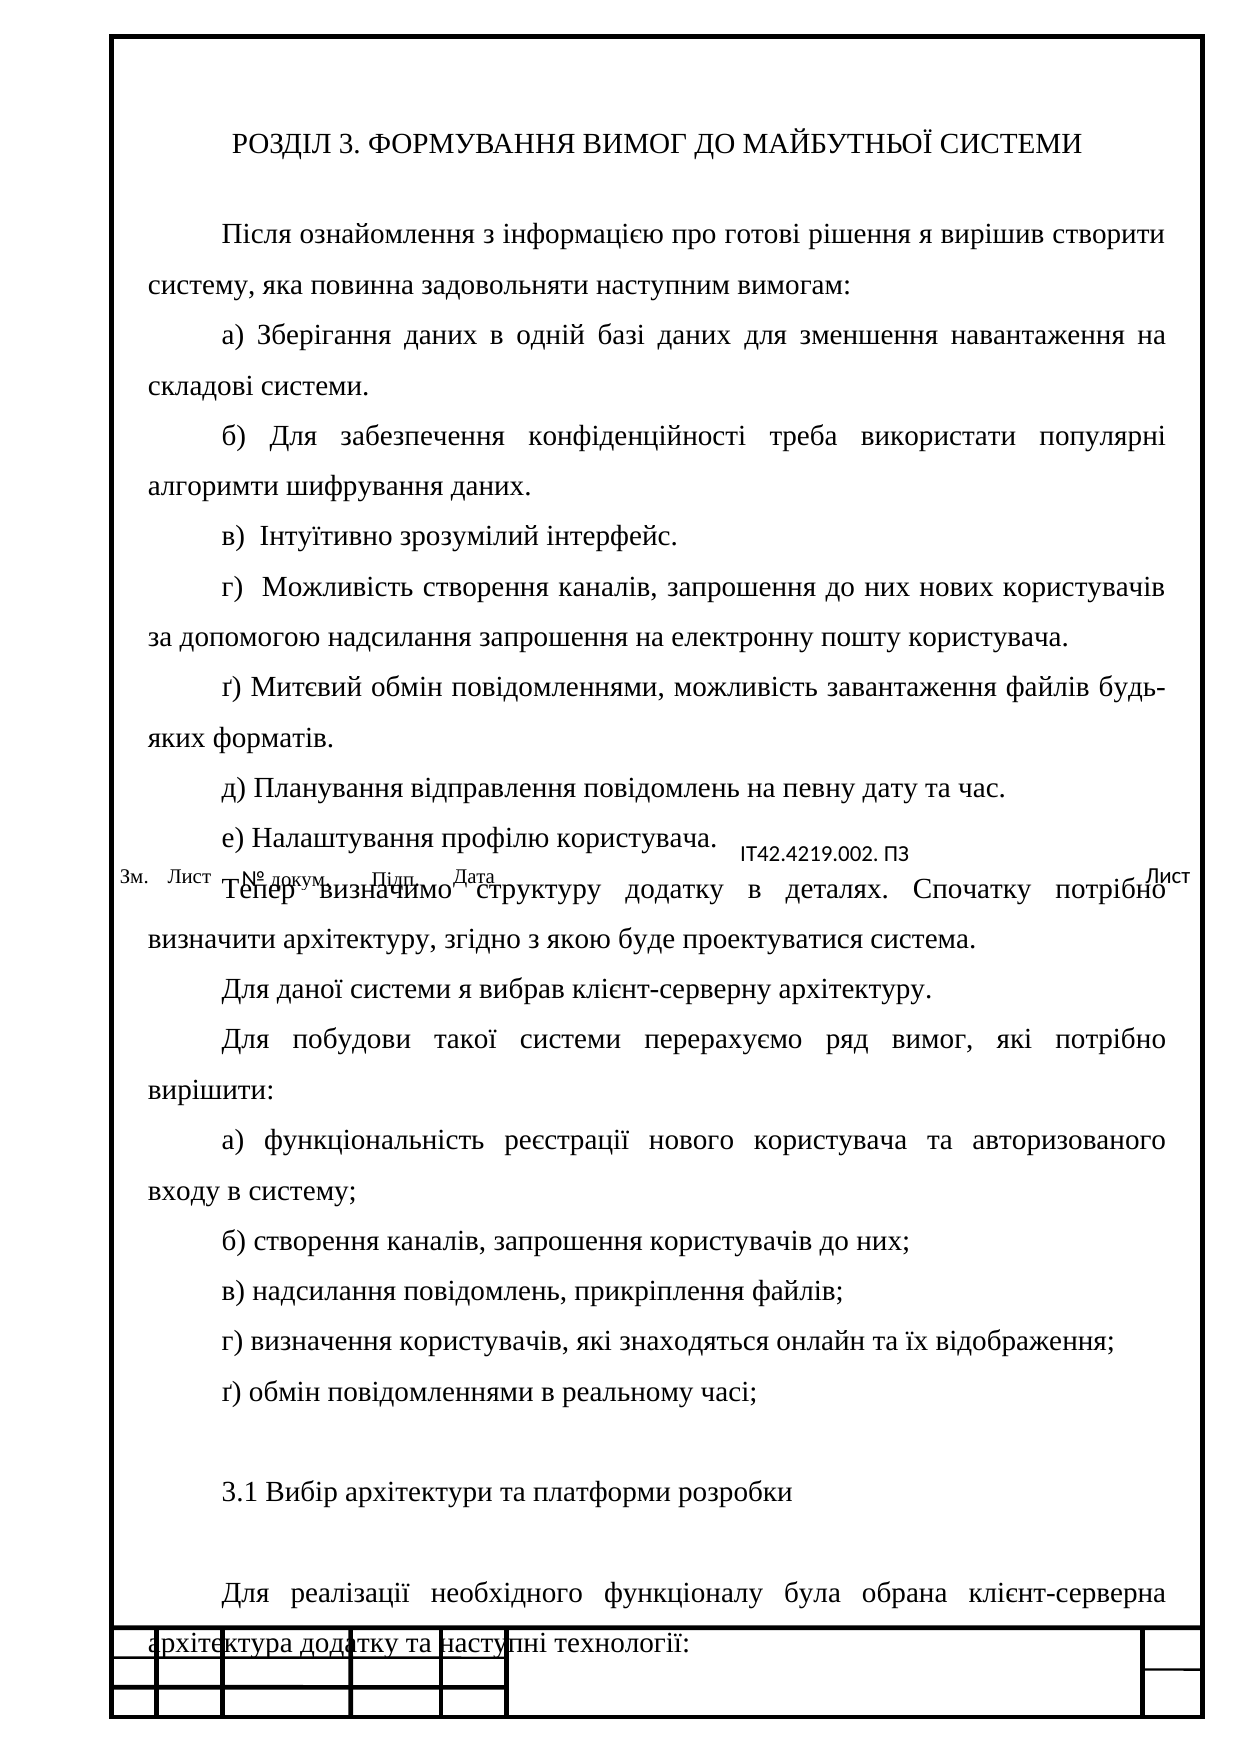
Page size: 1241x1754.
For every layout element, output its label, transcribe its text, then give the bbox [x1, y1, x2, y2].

text а) Зберігання даних в одній базі даних для зменшення навантаження на складові системи. [148, 317, 1167, 401]
text е) Налаштування профілю користувача. [148, 820, 1167, 854]
text а) функціональність реєстрації нового користувача та авторизованого входу в систему; [148, 1122, 1167, 1206]
text Після ознайомлення з інформацією про готові рішення я вирішив створити систему, яка повинна задовольняти наступним вимогам: [148, 217, 1167, 301]
text Для реалізації необхідного функціоналу була обрана клієнт-серверна архітектура додатку та наступні технології: [148, 1575, 1167, 1659]
text Тепер визначимо структуру додатку в деталях. Спочатку потрібно визначити архітектуру, згідно з якою буде проектуватися система. [148, 871, 1167, 954]
text в) надсилання повідомлень, прикріплення файлів; [148, 1273, 1167, 1307]
text г) Можливість створення каналів, запрошення до них нових користувачів за допомогою надсилання запрошення на електронну пошту користувача. [148, 569, 1167, 653]
text ґ) Митєвий обмін повідомленнями, можливість завантаження файлів будь-яких форматів. [148, 669, 1167, 753]
text б) створення каналів, запрошення користувачів до них; [148, 1223, 1167, 1256]
text Для побудови такої системи перерахуємо ряд вимог, які потрібно вирішити: [148, 1022, 1167, 1106]
text г) визначення користувачів, які знаходяться онлайн та їх відображення; [148, 1323, 1167, 1357]
text б) Для забезпечення конфіденційності треба використати популярні алгоримти шифрування даних. [148, 418, 1167, 502]
text ґ) обмін повідомленнями в реальному часі; [148, 1374, 1167, 1407]
subtitle РОЗДІЛ 3. ФОРМУВАННЯ ВИМОГ ДО МАЙБУТНЬОЇ СИСТЕМИ [148, 127, 1167, 160]
text в) Інтуїтивно зрозумілий інтерфейс. [148, 518, 1167, 552]
text д) Планування відправлення повідомлень на певну дату та час. [148, 770, 1167, 804]
text Для даної системи я вибрав клієнт-серверну архітектуру. [148, 971, 1167, 1005]
text 3.1 Вибір архітектури та платформи розробки [148, 1474, 1167, 1508]
